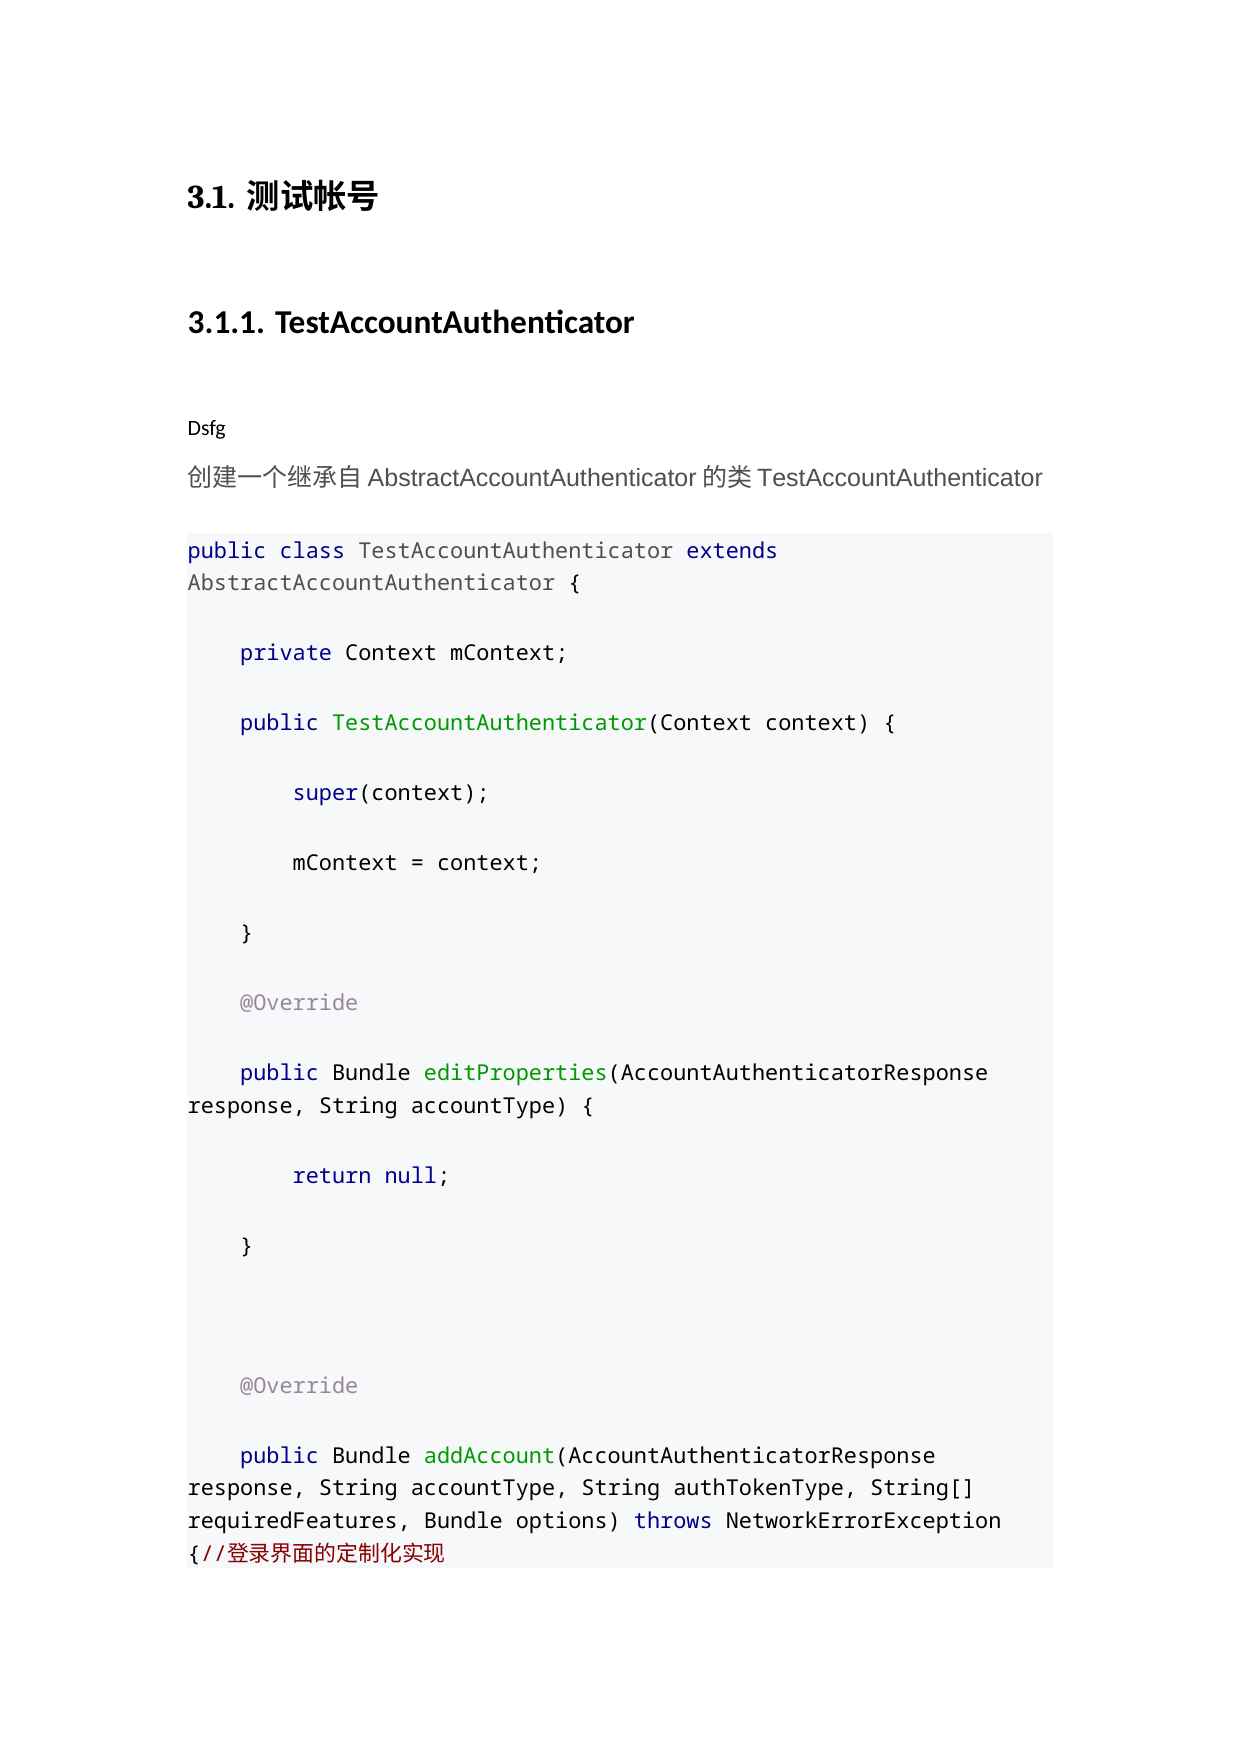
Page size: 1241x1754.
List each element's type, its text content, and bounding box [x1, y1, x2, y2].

text mContext = context; [187, 846, 1053, 878]
text @Override [187, 986, 1053, 1018]
subtitle 测试帐号 [187, 162, 1053, 227]
text super(context); [187, 776, 1053, 808]
text } [187, 1228, 1053, 1261]
subtitle TestAccountAuthenticator [187, 289, 1053, 354]
text 创建一个继承自AbstractAccountAuthenticator的类TestAccountAuthenticator [187, 443, 1053, 508]
text } [187, 916, 1053, 948]
text return null; [187, 1158, 1053, 1191]
text public TestAccountAuthenticator(Context context) { [187, 706, 1053, 738]
text public class TestAccountAuthenticator extends AbstractAccountAuthenticator { [187, 533, 1053, 598]
text Dsfg [187, 411, 1053, 443]
text @Override [187, 1368, 1053, 1401]
text public Bundle editProperties(AccountAuthenticatorResponse response, String accountType) { [187, 1056, 1053, 1121]
text private Context mContext; [187, 636, 1053, 668]
